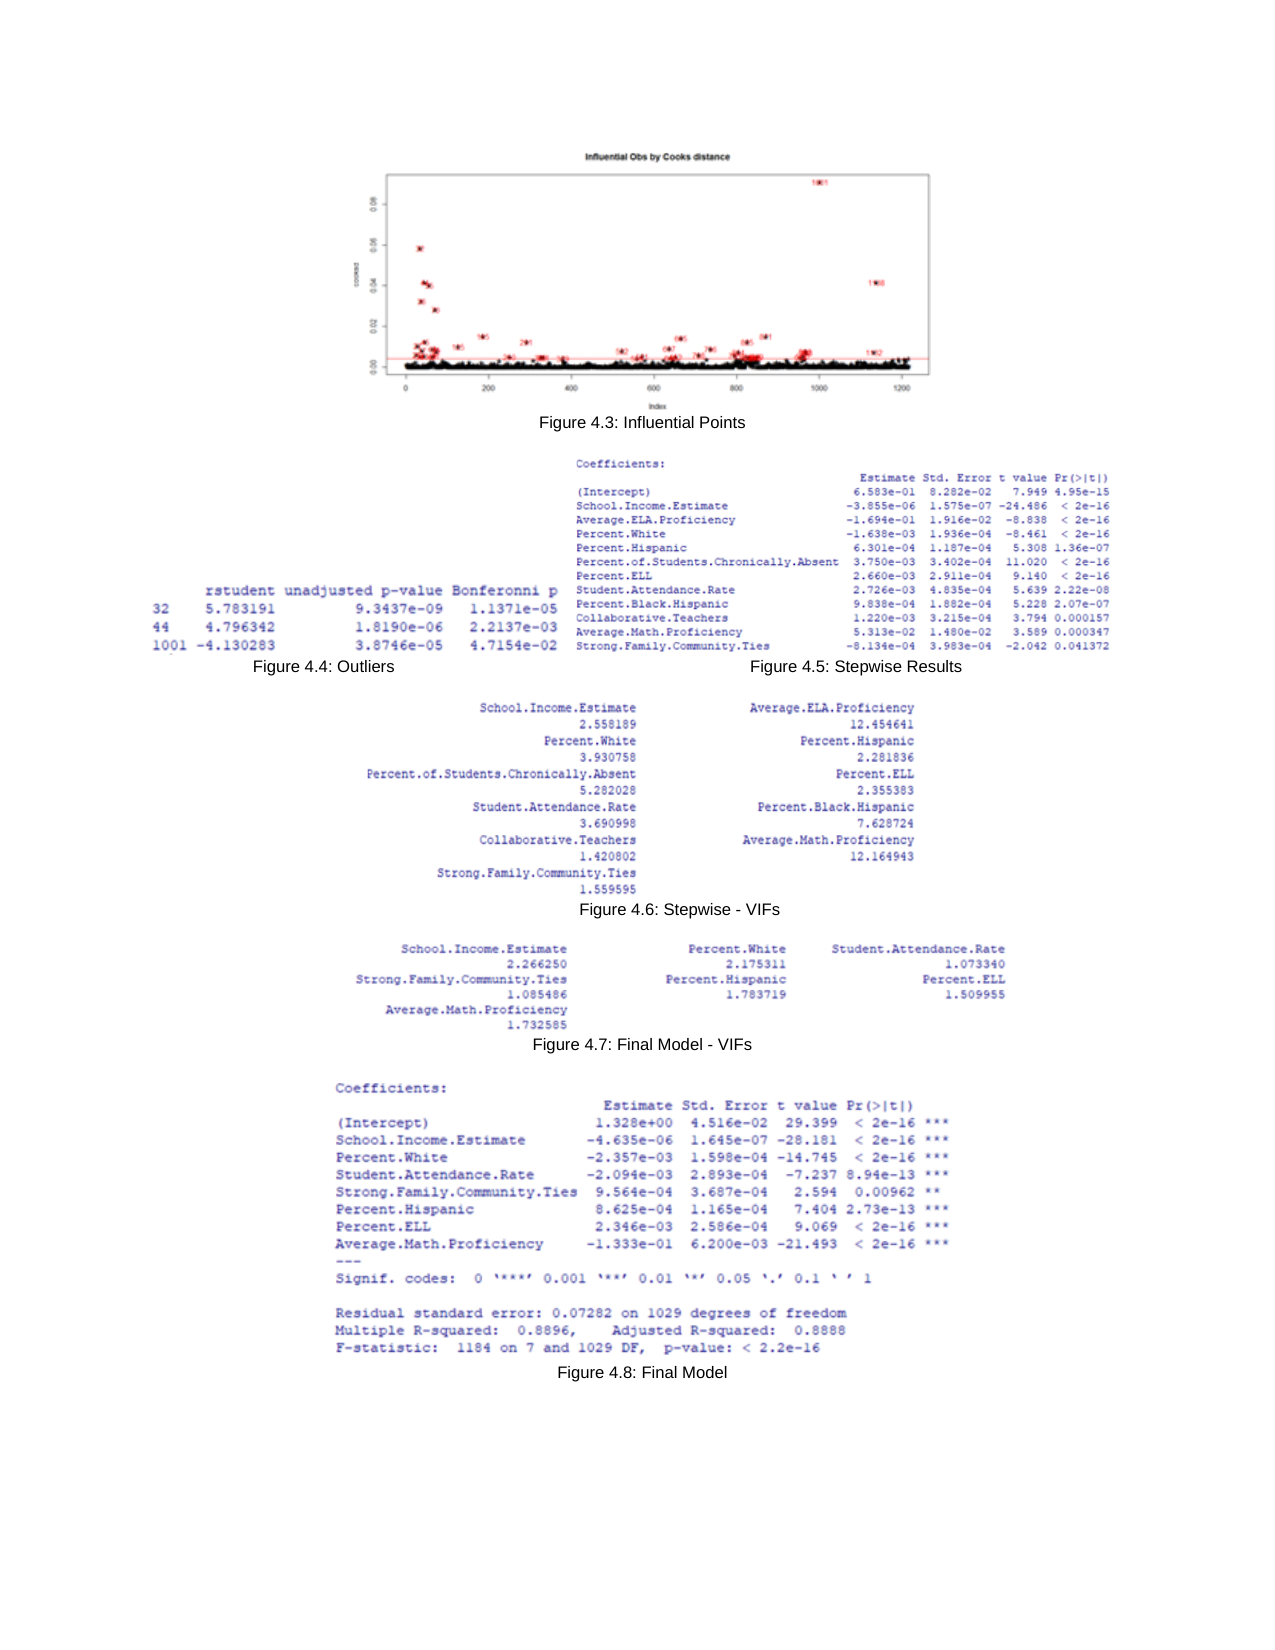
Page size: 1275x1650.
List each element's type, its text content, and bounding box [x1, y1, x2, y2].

text Figure 4.7: Final Model - VIFs [150, 1034, 1134, 1053]
text Figure 4.4: Outliers Figure 4.5: Stepwise Results [225, 657, 1134, 676]
picture [353, 943, 1007, 1031]
picture [150, 583, 563, 655]
text Figure 4.8: Final Model [150, 1362, 1134, 1382]
text Figure 4.6: Stepwise - VIFs [225, 899, 1134, 918]
picture [367, 701, 917, 896]
picture [331, 1078, 953, 1359]
picture [353, 150, 931, 410]
picture [576, 456, 1112, 655]
text Figure 4.3: Influential Points [150, 413, 1134, 432]
